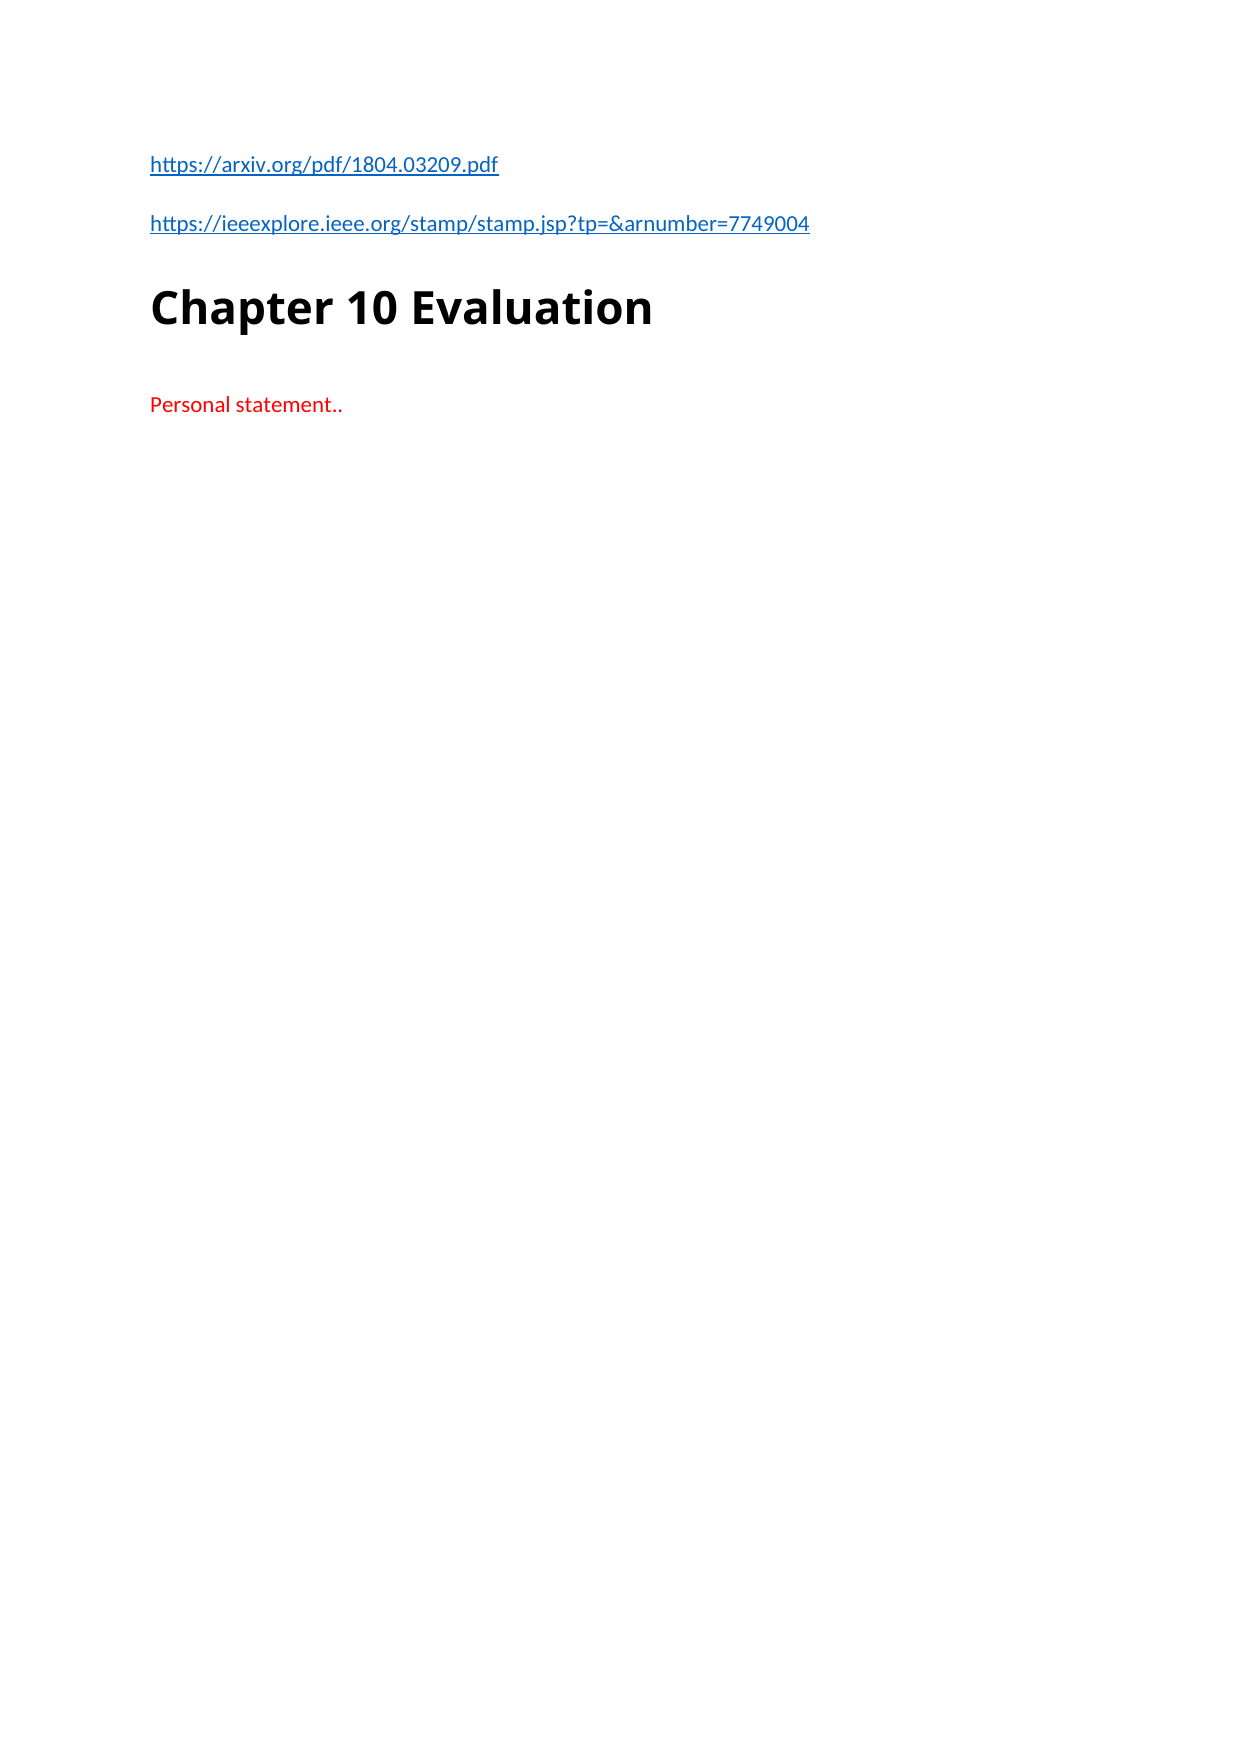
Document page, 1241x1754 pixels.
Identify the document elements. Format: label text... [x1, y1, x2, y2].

text https://ieeexplore.ieee.org/stamp/stamp.jsp?tp=&arnumber=7749004 [150, 209, 1090, 237]
text Personal statement.. [150, 390, 1090, 418]
subtitle Evaluation [150, 276, 1090, 338]
text https://arxiv.org/pdf/1804.03209.pdf [150, 150, 1090, 178]
